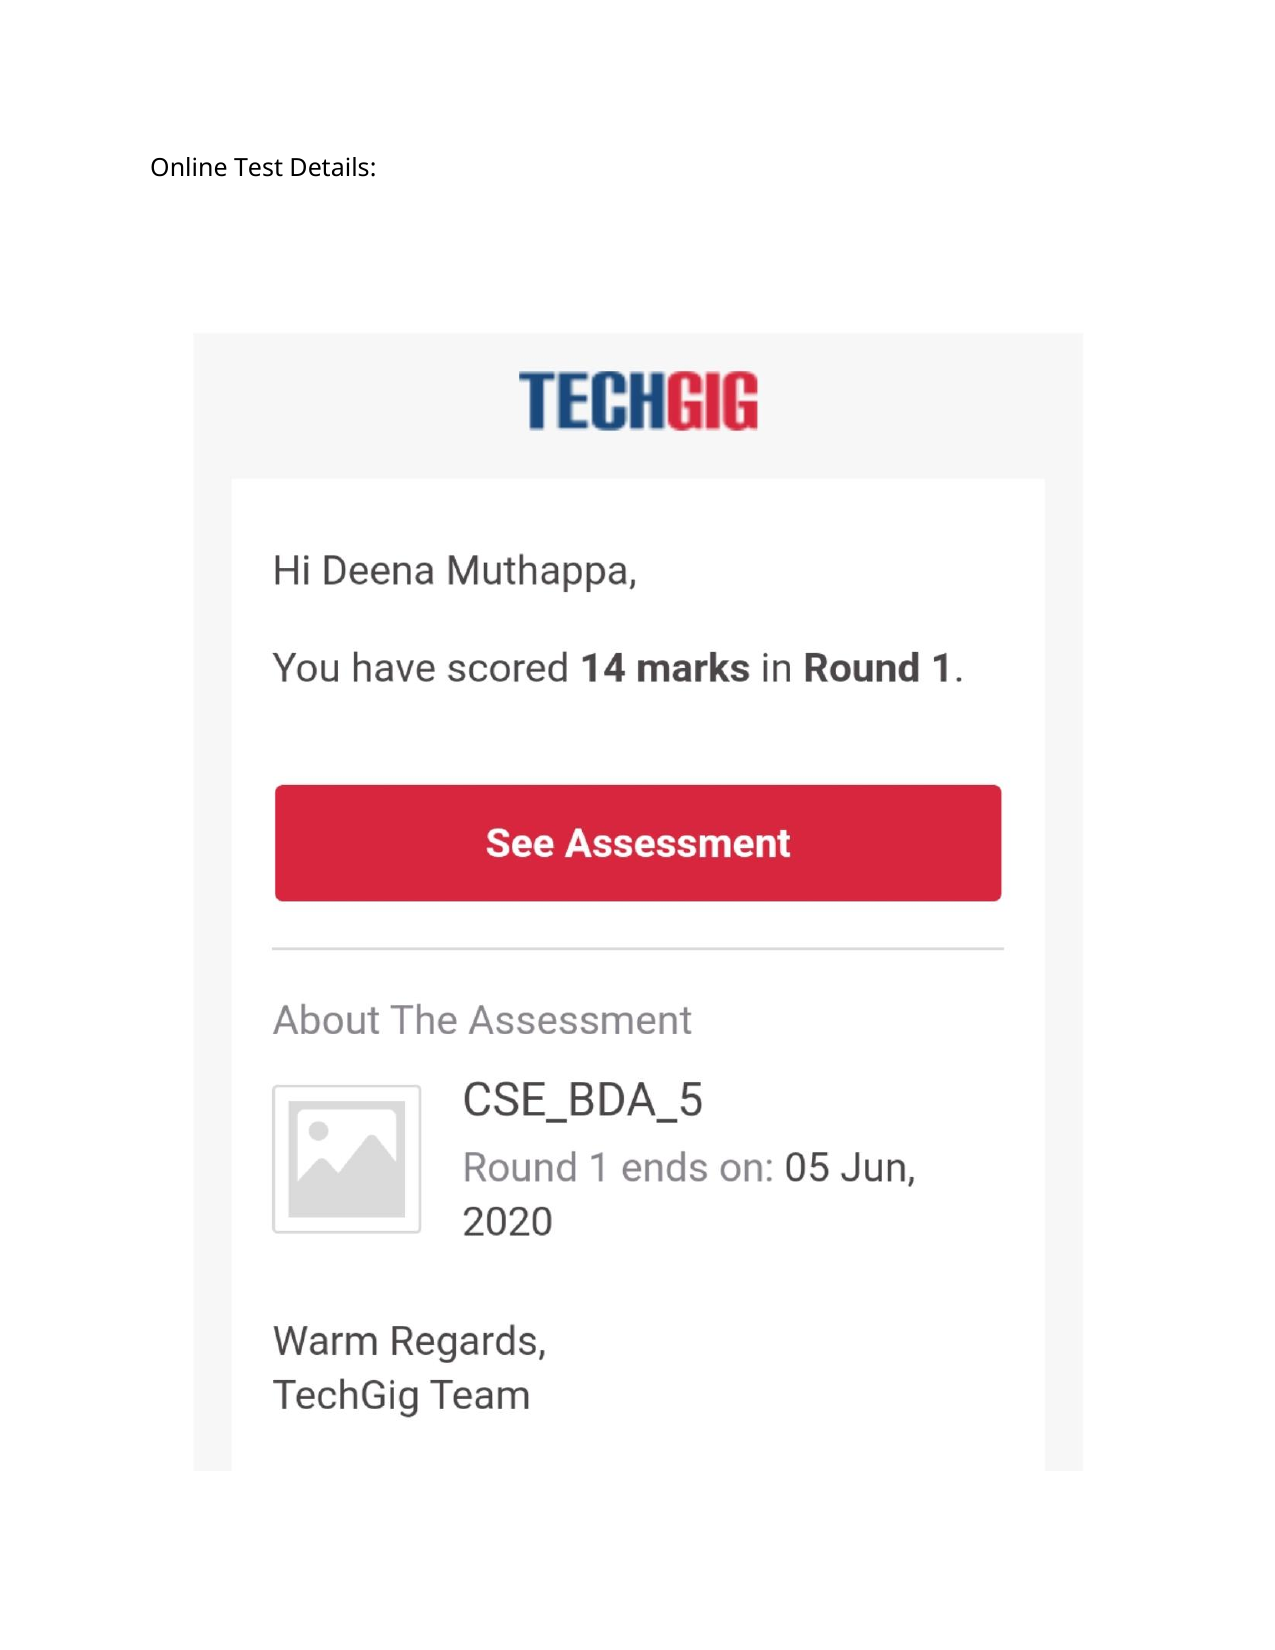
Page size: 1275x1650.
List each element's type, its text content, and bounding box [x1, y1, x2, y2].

picture [150, 322, 1125, 1471]
text Online Test Details: [150, 150, 1125, 184]
